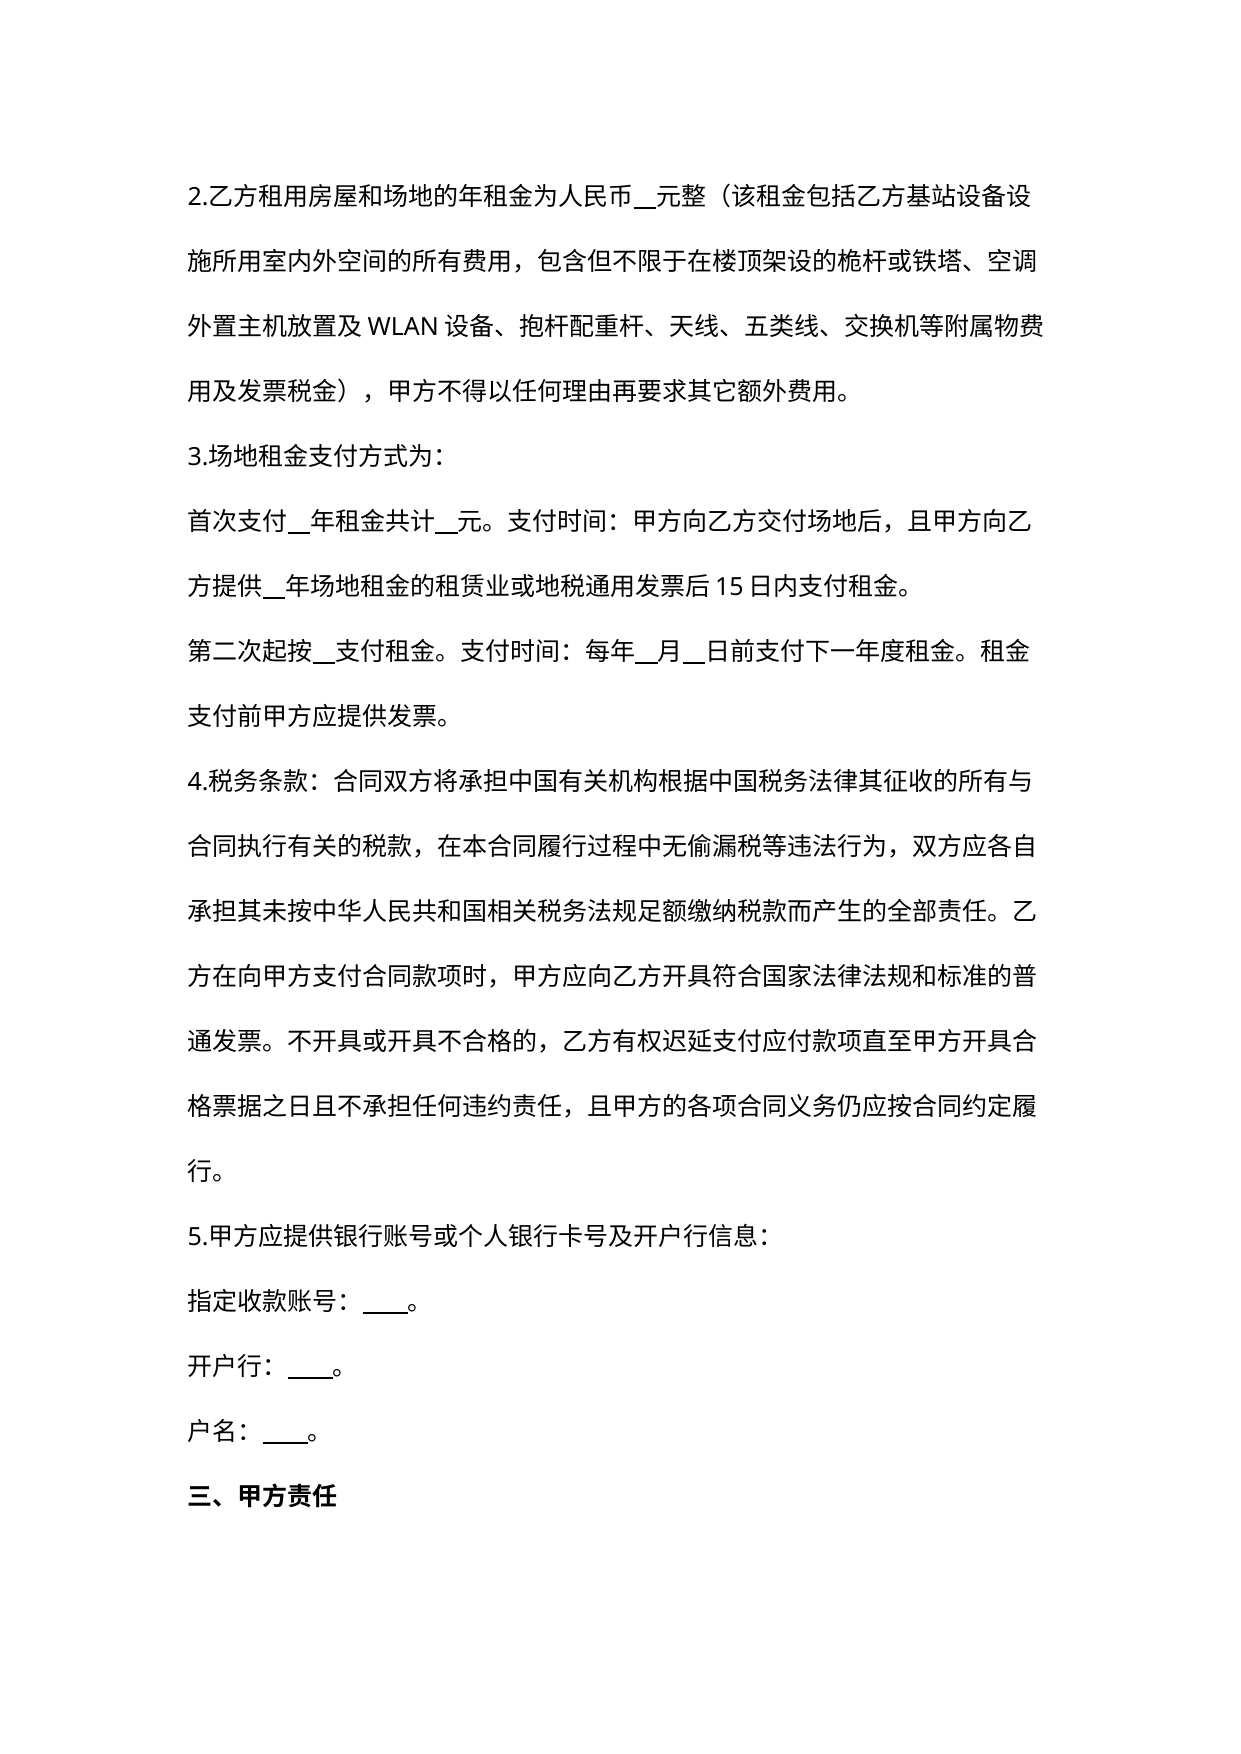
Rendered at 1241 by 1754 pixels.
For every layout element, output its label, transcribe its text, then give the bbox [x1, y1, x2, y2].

text 5.甲方应提供银行账号或个人银行卡号及开户行信息： [187, 1202, 1053, 1267]
text 2.乙方租用房屋和场地的年租金为人民币 元整（该租金包括乙方基站设备设施所用室内外空间的所有费用，包含但不限于在楼顶架设的桅杆或铁塔、空调外置主机放置及WLAN设备、抱杆配重杆、天线、五类线、交换机等附属物费用及发票税金），甲方不得以任何理由再要求其它额外费用。 [187, 162, 1053, 422]
subtitle 三、甲方责任 [187, 1462, 1053, 1527]
text 开户行： 。 [187, 1332, 1053, 1397]
text 4.税务条款：合同双方将承担中国有关机构根据中国税务法律其征收的所有与合同执行有关的税款，在本合同履行过程中无偷漏税等违法行为，双方应各自承担其未按中华人民共和国相关税务法规足额缴纳税款而产生的全部责任。乙方在向甲方支付合同款项时，甲方应向乙方开具符合国家法律法规和标准的普通发票。不开具或开具不合格的，乙方有权迟延支付应付款项直至甲方开具合格票据之日且不承担任何违约责任，且甲方的各项合同义务仍应按合同约定履行。 [187, 747, 1053, 1202]
text 户名： 。 [187, 1397, 1053, 1462]
text 3.场地租金支付方式为： [187, 422, 1053, 487]
text 指定收款账号： 。 [187, 1267, 1053, 1332]
text 第二次起按 支付租金。支付时间：每年 月 日前支付下一年度租金。租金支付前甲方应提供发票。 [187, 617, 1053, 747]
text 首次支付 年租金共计 元。支付时间：甲方向乙方交付场地后，且甲方向乙方提供 年场地租金的租赁业或地税通用发票后15日内支付租金。 [187, 487, 1053, 617]
